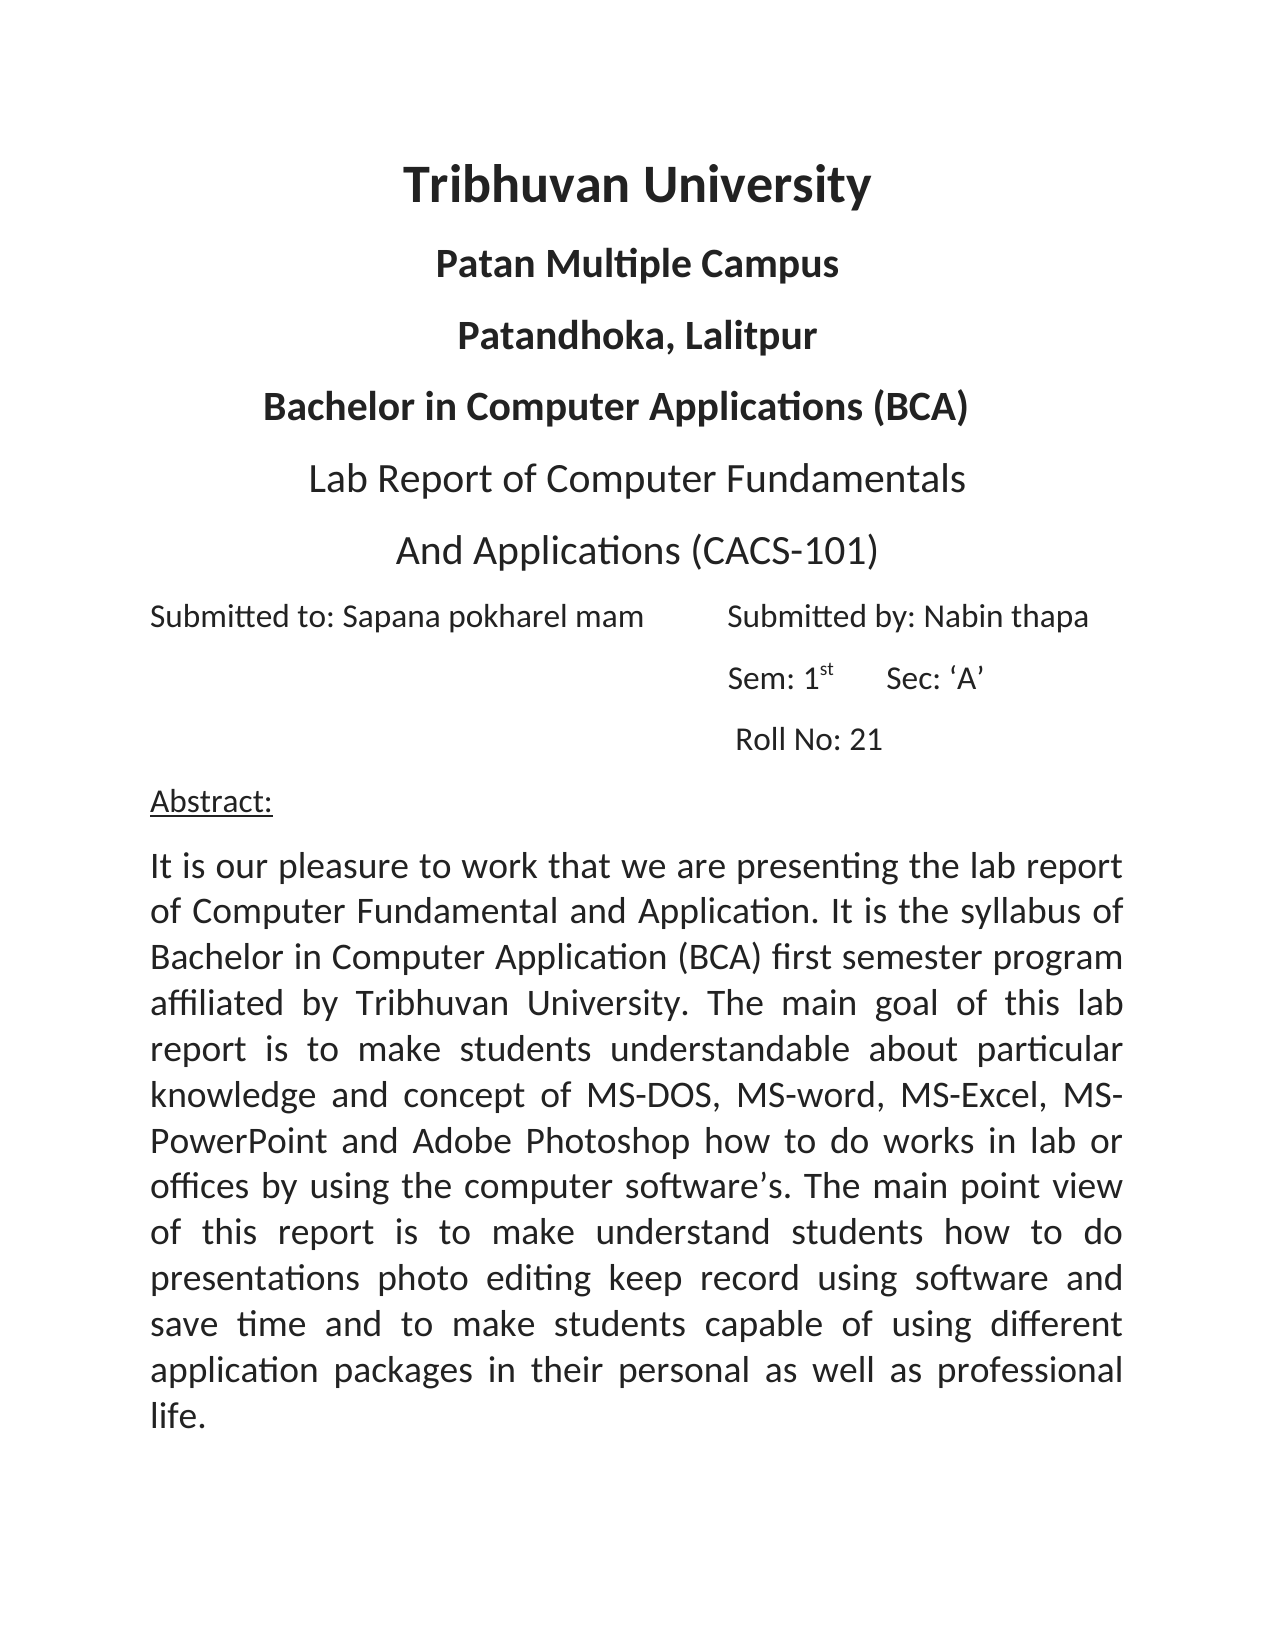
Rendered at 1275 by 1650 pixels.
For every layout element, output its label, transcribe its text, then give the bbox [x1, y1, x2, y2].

text Submitted to: Sapana pokharel mam Submitted by: Nabin thapa [150, 595, 1125, 636]
text Sem: 1st Sec: ‘A’ [150, 657, 1125, 698]
text And Applications (CACS-101) [150, 524, 1125, 574]
text Patan Multiple Campus [150, 237, 1125, 288]
text It is our pleasure to work that we are presenting the lab report of Computer Fundamental and Application. It is the syllabus of Bachelor in Computer Application (BCA) first semester program affiliated by Tribhuvan University. The main goal of this lab report is to make students understandable about particular knowledge and concept of MS-DOS, MS-word, MS-Excel, MS-PowerPoint and Adobe Photoshop how to do works in lab or offices by using the computer software’s. The main point view of this report is to make understand students how to do presentations photo editing keep record using software and save time and to make students capable of using different application packages in their personal as well as professional life. [150, 842, 1125, 1437]
text Lab Report of Computer Fundamentals [150, 452, 1125, 503]
text Patandhoka, Lalitpur [150, 309, 1125, 359]
text Roll No: 21 [150, 718, 1125, 759]
text Abstract: [150, 780, 1125, 821]
text Bachelor in Computer Applications (BCA) [150, 380, 1125, 431]
text Tribhuvan University [150, 150, 1125, 216]
